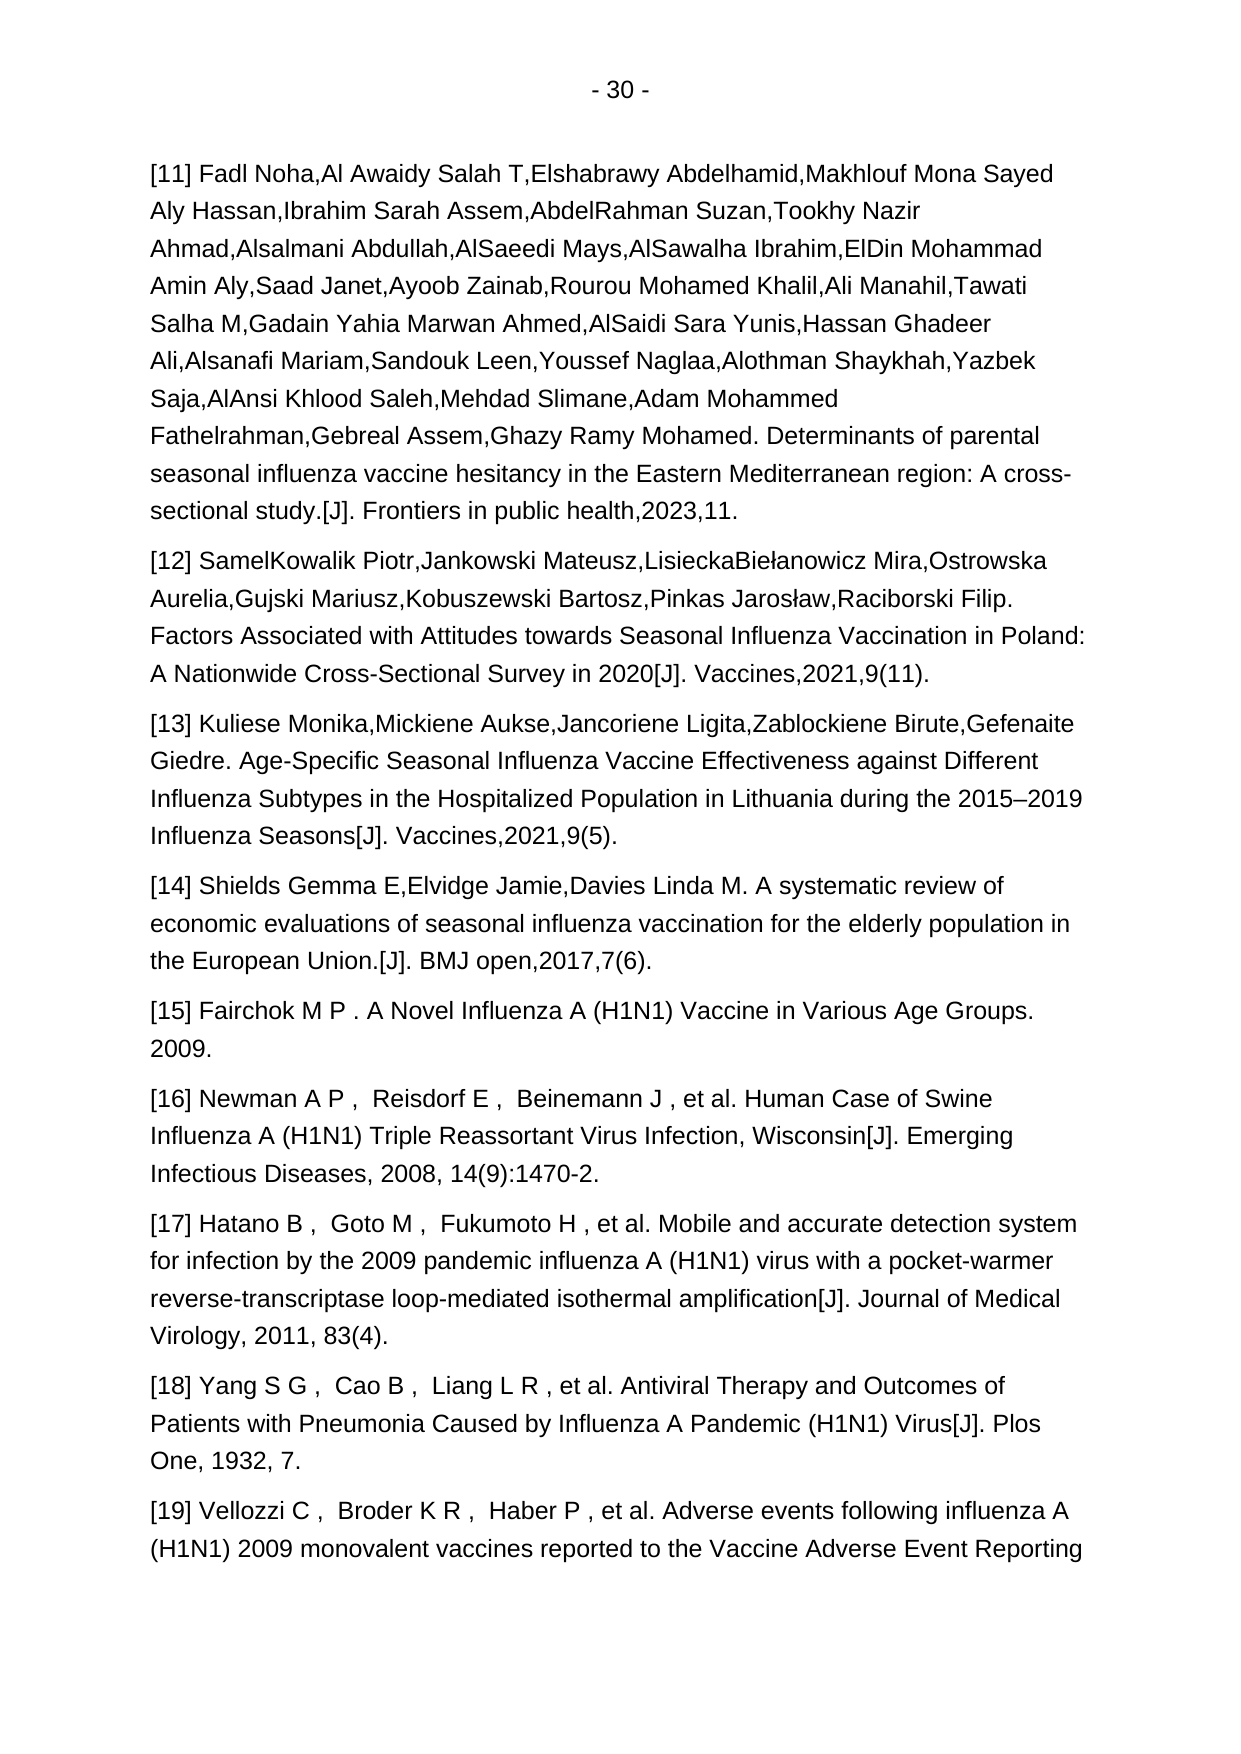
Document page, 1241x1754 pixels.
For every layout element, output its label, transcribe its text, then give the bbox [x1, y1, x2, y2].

list SamelKowalik Piotr,Jankowski Mateusz,LisieckaBiełanowicz Mira,Ostrowska Aurelia,Gujski Mariusz,Kobuszewski Bartosz,Pinkas Jarosław,Raciborski Filip. Factors Associated with Attitudes towards Seasonal Influenza Vaccination in Poland: A Nationwide Cross-Sectional Survey in 2020[J]. Vaccines,2021,9(11). [150, 537, 1090, 687]
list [150, 1487, 1090, 1562]
list Shields Gemma E,Elvidge Jamie,Davies Linda M. A systematic review of economic evaluations of seasonal influenza vaccination for the elderly population in the European Union.[J]. BMJ open,2017,7(6). [150, 862, 1090, 975]
list Yang S G , Cao B , Liang L R , et al. Antiviral Therapy and Outcomes of Patients with Pneumonia Caused by Influenza A Pandemic (H1N1) Virus[J]. Plos One, 1932, 7. [150, 1362, 1090, 1475]
list Newman A P , Reisdorf E , Beinemann J , et al. Human Case of Swine Influenza A (H1N1) Triple Reassortant Virus Infection, Wisconsin[J]. Emerging Infectious Diseases, 2008, 14(9):1470-2. [150, 1075, 1090, 1187]
list Fadl Noha,Al Awaidy Salah T,Elshabrawy Abdelhamid,Makhlouf Mona Sayed Aly Hassan,Ibrahim Sarah Assem,AbdelRahman Suzan,Tookhy Nazir Ahmad,Alsalmani Abdullah,AlSaeedi Mays,AlSawalha Ibrahim,ElDin Mohammad Amin Aly,Saad Janet,Ayoob Zainab,Rourou Mohamed Khalil,Ali Manahil,Tawati Salha M,Gadain Yahia Marwan Ahmed,AlSaidi Sara Yunis,Hassan Ghadeer Ali,Alsanafi Mariam,Sandouk Leen,Youssef Naglaa,Alothman Shaykhah,Yazbek Saja,AlAnsi Khlood Saleh,Mehdad Slimane,Adam Mohammed Fathelrahman,Gebreal Assem,Ghazy Ramy Mohamed. Determinants of parental seasonal influenza vaccine hesitancy in the Eastern Mediterranean region: A cross-sectional study.[J]. Frontiers in public health,2023,11. [150, 150, 1090, 525]
list Kuliese Monika,Mickiene Aukse,Jancoriene Ligita,Zablockiene Birute,Gefenaite Giedre. Age-Specific Seasonal Influenza Vaccine Effectiveness against Different Influenza Subtypes in the Hospitalized Population in Lithuania during the 2015–2019 Influenza Seasons[J]. Vaccines,2021,9(5). [150, 700, 1090, 850]
list Hatano B , Goto M , Fukumoto H , et al. Mobile and accurate detection system for infection by the 2009 pandemic influenza A (H1N1) virus with a pocket‐warmer reverse‐transcriptase loop‐mediated isothermal amplification[J]. Journal of Medical Virology, 2011, 83(4). [150, 1200, 1090, 1350]
list Fairchok M P . A Novel Influenza A (H1N1) Vaccine in Various Age Groups. 2009. [150, 987, 1090, 1062]
